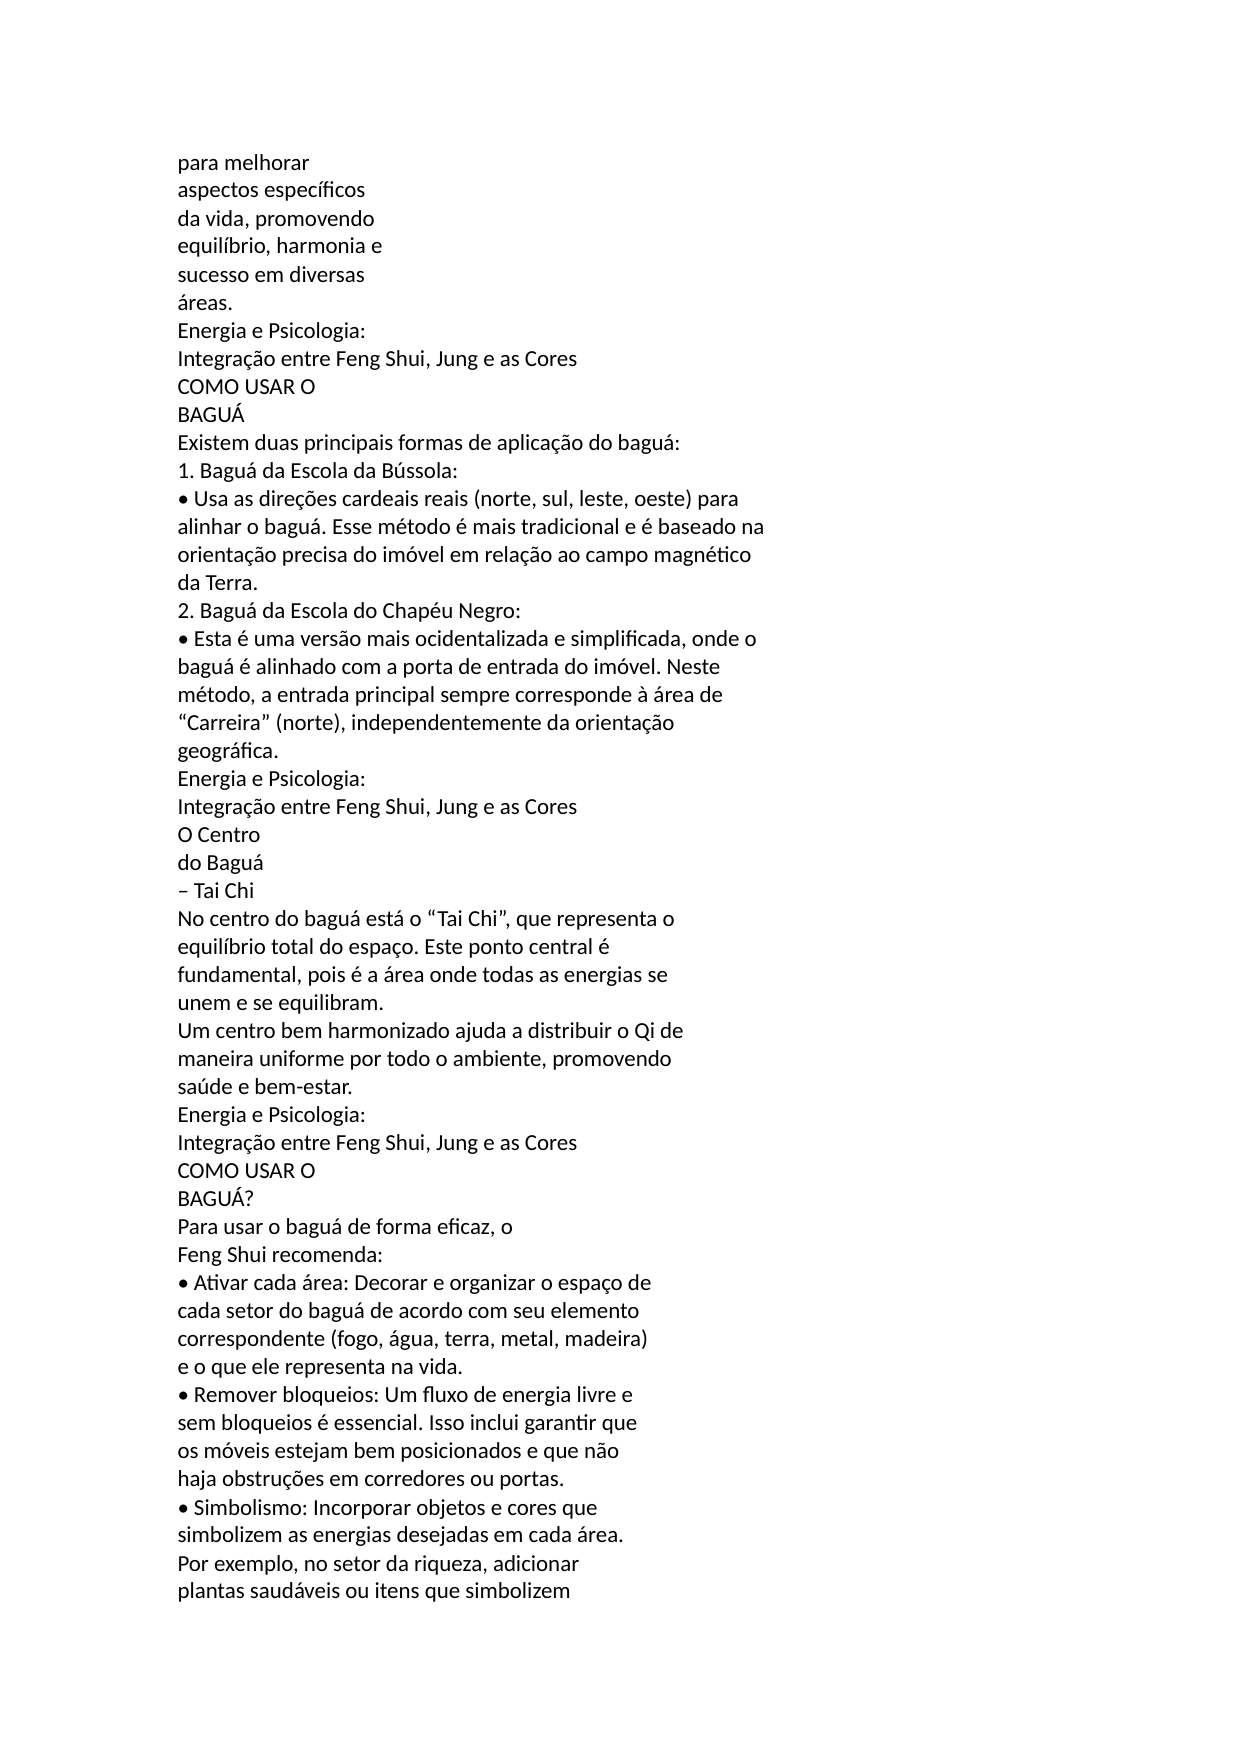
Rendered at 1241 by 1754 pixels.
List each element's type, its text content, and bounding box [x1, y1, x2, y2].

text orientação precisa do imóvel em relação ao campo magnético [177, 540, 1063, 568]
text Por exemplo, no setor da riqueza, adicionar [177, 1549, 1063, 1577]
text • Esta é uma versão mais ocidentalizada e simplificada, onde o [177, 624, 1063, 652]
text – Tai Chi [177, 876, 1063, 904]
text haja obstruções em corredores ou portas. [177, 1464, 1063, 1493]
text Energia e Psicologia: [177, 316, 1063, 344]
text • Simbolismo: Incorporar objetos e cores que [177, 1493, 1063, 1521]
text fundamental, pois é a área onde todas as energias se [177, 960, 1063, 988]
text BAGUÁ? [177, 1184, 1063, 1212]
text da Terra. [177, 568, 1063, 596]
text unem e se equilibram. [177, 988, 1063, 1016]
text Para usar o baguá de forma eficaz, o [177, 1212, 1063, 1240]
text cada setor do baguá de acordo com seu elemento [177, 1296, 1063, 1324]
text método, a entrada principal sempre corresponde à área de [177, 680, 1063, 708]
text • Usa as direções cardeais reais (norte, sul, leste, oeste) para [177, 484, 1063, 512]
text aspectos específicos [177, 176, 1063, 204]
text O Centro [177, 820, 1063, 848]
text simbolizem as energias desejadas em cada área. [177, 1521, 1063, 1549]
text da vida, promovendo [177, 204, 1063, 232]
text Integração entre Feng Shui, Jung e as Cores [177, 1128, 1063, 1156]
text sem bloqueios é essencial. Isso inclui garantir que [177, 1408, 1063, 1437]
text 2. Baguá da Escola do Chapéu Negro: [177, 596, 1063, 624]
text equilíbrio total do espaço. Este ponto central é [177, 932, 1063, 960]
text equilíbrio, harmonia e [177, 232, 1063, 260]
text 1. Baguá da Escola da Bússola: [177, 456, 1063, 484]
text Feng Shui recomenda: [177, 1240, 1063, 1268]
text baguá é alinhado com a porta de entrada do imóvel. Neste [177, 652, 1063, 680]
text Integração entre Feng Shui, Jung e as Cores [177, 344, 1063, 372]
text “Carreira” (norte), independentemente da orientação [177, 708, 1063, 736]
text do Baguá [177, 848, 1063, 876]
text • Ativar cada área: Decorar e organizar o espaço de [177, 1268, 1063, 1296]
text Energia e Psicologia: [177, 1100, 1063, 1128]
text maneira uniforme por todo o ambiente, promovendo [177, 1044, 1063, 1072]
text COMO USAR O [177, 1156, 1063, 1184]
text Energia e Psicologia: [177, 764, 1063, 792]
text para melhorar [177, 148, 1063, 176]
text os móveis estejam bem posicionados e que não [177, 1437, 1063, 1464]
text Integração entre Feng Shui, Jung e as Cores [177, 792, 1063, 820]
text COMO USAR O [177, 372, 1063, 400]
text e o que ele representa na vida. [177, 1352, 1063, 1381]
text geográfica. [177, 736, 1063, 764]
text sucesso em diversas [177, 260, 1063, 288]
text No centro do baguá está o “Tai Chi”, que representa o [177, 904, 1063, 932]
text áreas. [177, 288, 1063, 316]
text alinhar o baguá. Esse método é mais tradicional e é baseado na [177, 512, 1063, 540]
text Existem duas principais formas de aplicação do baguá: [177, 428, 1063, 456]
text • Remover bloqueios: Um fluxo de energia livre e [177, 1381, 1063, 1408]
text plantas saudáveis ou itens que simbolizem [177, 1577, 1063, 1605]
text saúde e bem-estar. [177, 1072, 1063, 1100]
text BAGUÁ [177, 400, 1063, 428]
text Um centro bem harmonizado ajuda a distribuir o Qi de [177, 1016, 1063, 1044]
text correspondente (fogo, água, terra, metal, madeira) [177, 1324, 1063, 1352]
